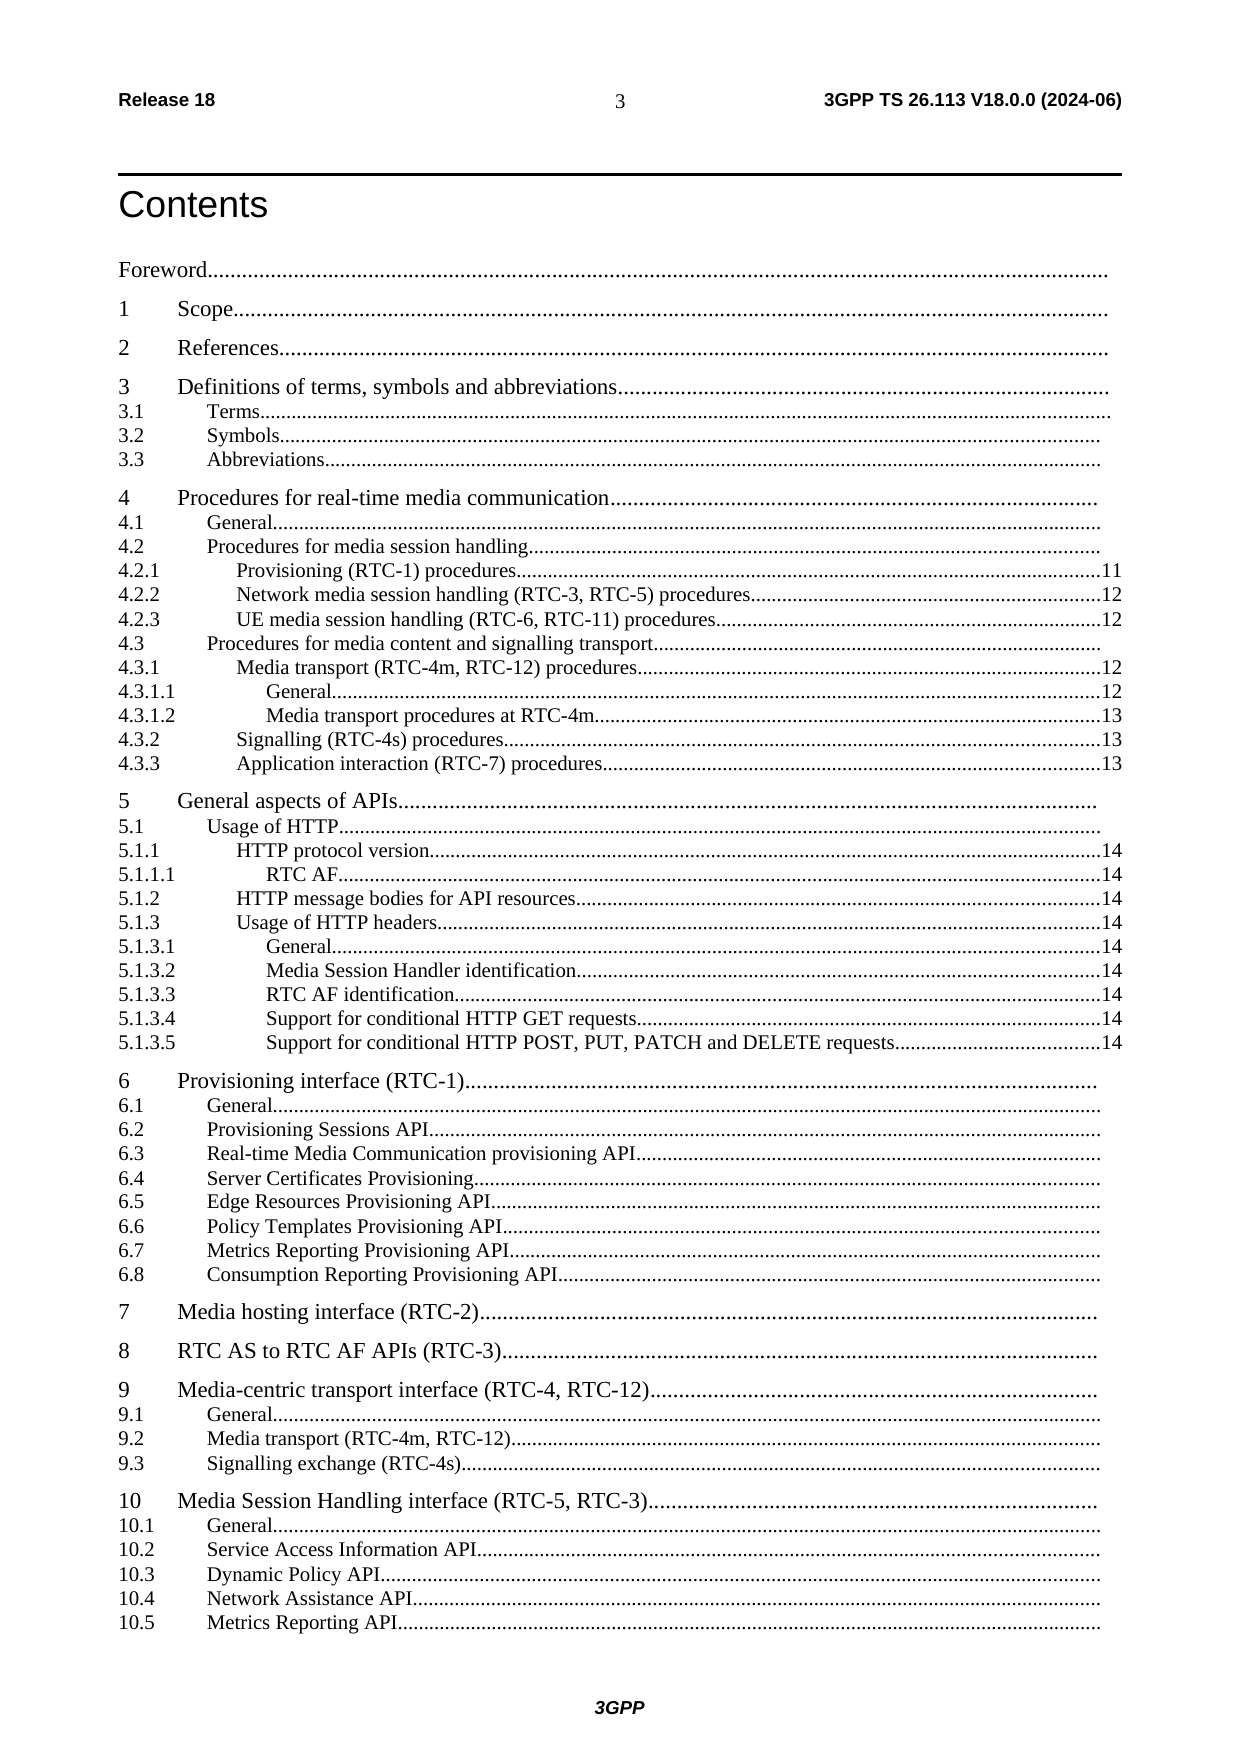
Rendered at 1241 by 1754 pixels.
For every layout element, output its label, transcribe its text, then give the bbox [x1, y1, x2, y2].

text 5.1.1.1 RTC AF 14 [118, 862, 1122, 886]
text 4.3.1 Media transport (RTC-4m, RTC-12) procedures 12 [118, 654, 1122, 679]
text 6.8 Consumption Reporting Provisioning API 16 [118, 1262, 1078, 1286]
text 5.1.2 HTTP message bodies for API resources 14 [118, 886, 1122, 910]
text 4.3.2 Signalling (RTC-4s) procedures 13 [118, 727, 1122, 751]
text 10.2 Service Access Information API 18 [118, 1537, 1078, 1561]
text 9.3 Signalling exchange (RTC-4s) 17 [118, 1450, 1078, 1474]
text 6.3 Real-time Media Communication provisioning API 15 [118, 1141, 1078, 1165]
text 6.4 Server Certificates Provisioning 16 [118, 1165, 1078, 1189]
text 4.1 General 11 [118, 510, 1078, 534]
text 10.3 Dynamic Policy API 18 [118, 1561, 1078, 1586]
text 10 Media Session Handling interface (RTC-5, RTC-3) 18 [118, 1487, 1078, 1513]
text 6 Provisioning interface (RTC-1) 15 [118, 1067, 1078, 1093]
text 4.2.2 Network media session handling (RTC-3, RTC-5) procedures 12 [118, 582, 1122, 606]
text 4.2.3 UE media session handling (RTC-6, RTC-11) procedures 12 [118, 606, 1122, 631]
text 5.1.3 Usage of HTTP headers 14 [118, 910, 1122, 934]
text 5.1.3.5 Support for conditional HTTP POST, PUT, PATCH and DELETE requests 14 [118, 1030, 1122, 1054]
text 5.1.3.4 Support for conditional HTTP GET requests 14 [118, 1006, 1122, 1030]
text 5.1.1 HTTP protocol version 14 [118, 838, 1122, 862]
text 5.1.3.2 Media Session Handler identification 14 [118, 958, 1122, 982]
text 6.7 Metrics Reporting Provisioning API 16 [118, 1238, 1078, 1262]
text 5 General aspects of APIs 14 [118, 787, 1078, 814]
text Contents [118, 176, 1122, 225]
text 5.1.3.1 General 14 [118, 934, 1122, 958]
text 4 Procedures for real-time media communication 11 [118, 484, 1078, 510]
text 10.1 General 18 [118, 1513, 1078, 1537]
text 4.2.1 Provisioning (RTC-1) procedures 11 [118, 558, 1122, 582]
text 9.1 General 17 [118, 1402, 1078, 1426]
text 6.1 General 15 [118, 1093, 1078, 1117]
text 3 Definitions of terms, symbols and abbreviations 9 [118, 373, 1078, 399]
text 4.3.1.1 General 12 [118, 679, 1122, 703]
text 10.5 Metrics Reporting API 19 [118, 1609, 1078, 1634]
text 3.2 Symbols 10 [118, 423, 1078, 447]
text 9 Media-centric transport interface (RTC-4, RTC-12) 17 [118, 1376, 1078, 1402]
text 6.2 Provisioning Sessions API 15 [118, 1117, 1078, 1141]
text 1 Scope 8 [118, 295, 1078, 321]
text 6.6 Policy Templates Provisioning API 16 [118, 1213, 1078, 1238]
text 5.1.3.3 RTC AF identification 14 [118, 982, 1122, 1006]
text Foreword 6 [118, 256, 1078, 283]
text 4.3.3 Application interaction (RTC-7) procedures 13 [118, 751, 1122, 775]
text 3.1 Terms 9 [118, 399, 1078, 423]
text 4.2 Procedures for media session handling 11 [118, 534, 1078, 558]
text 4.3.1.2 Media transport procedures at RTC-4m 13 [118, 703, 1122, 727]
text 4.3 Procedures for media content and signalling transport 12 [118, 631, 1078, 654]
text 7 Media hosting interface (RTC-2) 16 [118, 1298, 1078, 1324]
text 8 RTC AS to RTC AF APIs (RTC-3) 17 [118, 1337, 1078, 1363]
text 10.4 Network Assistance API 18 [118, 1586, 1078, 1609]
text 3.3 Abbreviations 10 [118, 447, 1078, 471]
text 9.2 Media transport (RTC-4m, RTC-12) 17 [118, 1426, 1078, 1450]
text 2 References 8 [118, 334, 1078, 360]
text 6.5 Edge Resources Provisioning API 16 [118, 1189, 1078, 1213]
text 5.1 Usage of HTTP 14 [118, 814, 1078, 838]
